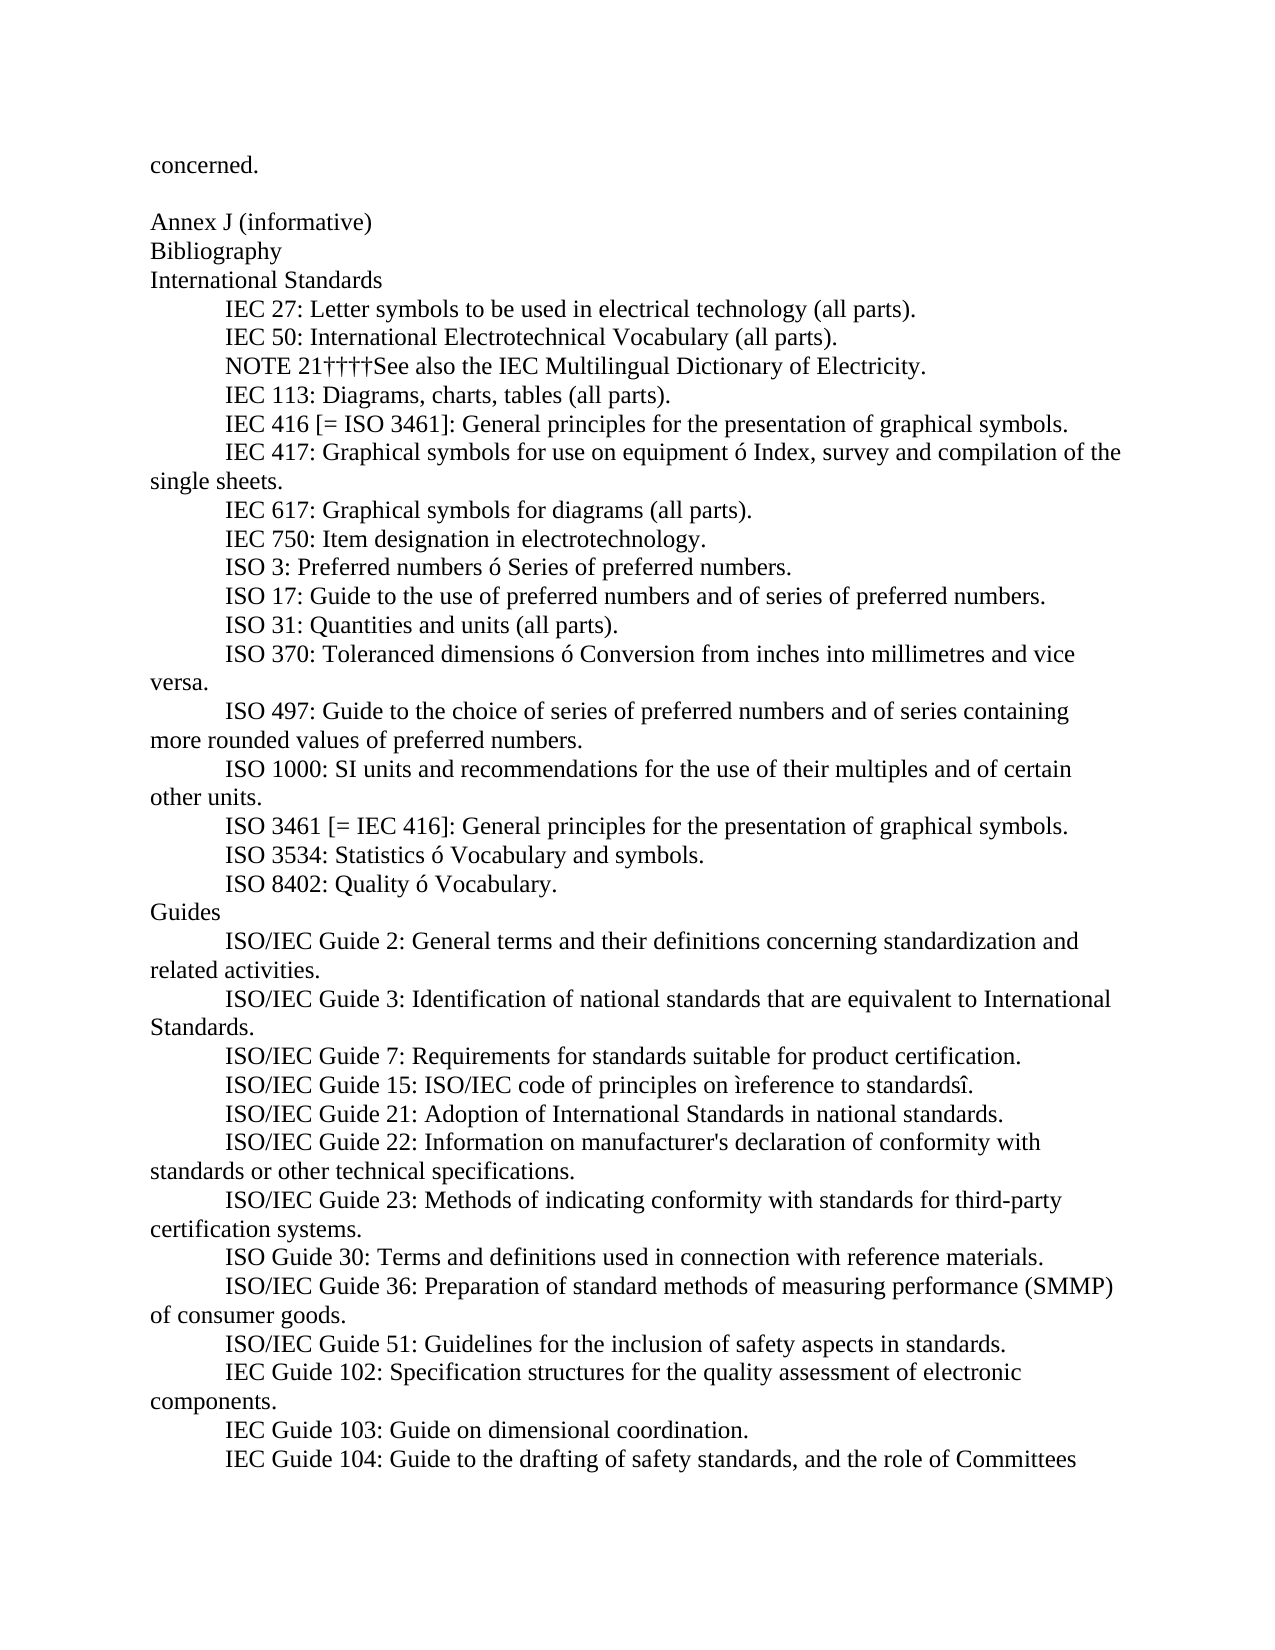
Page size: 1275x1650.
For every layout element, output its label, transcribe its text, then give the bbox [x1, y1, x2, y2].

text IEC 50: International Electrotechnical Vocabulary (all parts). [150, 322, 1125, 351]
text Annex J (informative) [150, 207, 1125, 236]
text ISO 3534: Statistics ó Vocabulary and symbols. [150, 840, 1125, 869]
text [150, 150, 1125, 179]
text ISO 17: Guide to the use of preferred numbers and of series of preferred numbers. [150, 581, 1125, 610]
text Bibliography [150, 236, 1125, 265]
text ISO/IEC Guide 7: Requirements for standards suitable for product certification. [150, 1041, 1125, 1070]
text IEC 617: Graphical symbols for diagrams (all parts). [150, 495, 1125, 524]
text ISO Guide 30: Terms and definitions used in connection with reference materials. [150, 1242, 1125, 1271]
text ISO 3461 [= IEC 416]: General principles for the presentation of graphical symbols. [150, 811, 1125, 840]
text IEC 417: Graphical symbols for use on equipment ó Index, survey and compilation of the single sheets. [150, 437, 1125, 495]
text ISO 3: Preferred numbers ó Series of preferred numbers. [150, 552, 1125, 581]
text IEC 113: Diagrams, charts, tables (all parts). [150, 380, 1125, 409]
text IEC 750: Item designation in electrotechnology. [150, 524, 1125, 552]
text ISO 370: Toleranced dimensions ó Conversion from inches into millimetres and vice versa. [150, 639, 1125, 696]
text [150, 1444, 1125, 1472]
text IEC 416 [= ISO 3461]: General principles for the presentation of graphical symbols. [150, 409, 1125, 437]
text IEC Guide 102: Specification structures for the quality assessment of electronic components. [150, 1357, 1125, 1415]
text ISO/IEC Guide 2: General terms and their definitions concerning standardization and related activities. [150, 926, 1125, 984]
text NOTE 21††††See also the IEC Multilingual Dictionary of Electricity. [150, 351, 1125, 380]
text ISO 31: Quantities and units (all parts). [150, 610, 1125, 639]
text ISO/IEC Guide 51: Guidelines for the inclusion of safety aspects in standards. [150, 1329, 1125, 1357]
text ISO/IEC Guide 36: Preparation of standard methods of measuring performance (SMMP) of consumer goods. [150, 1271, 1125, 1329]
text International Standards [150, 265, 1125, 294]
text Guides [150, 897, 1125, 926]
text ISO/IEC Guide 3: Identification of national standards that are equivalent to International Standards. [150, 984, 1125, 1041]
text ISO/IEC Guide 22: Information on manufacturer's declaration of conformity with standards or other technical specifications. [150, 1127, 1125, 1185]
text ISO/IEC Guide 15: ISO/IEC code of principles on ìreference to standardsî. [150, 1070, 1125, 1099]
text ISO 497: Guide to the choice of series of preferred numbers and of series containing more rounded values of preferred numbers. [150, 696, 1125, 754]
text ISO/IEC Guide 21: Adoption of International Standards in national standards. [150, 1099, 1125, 1127]
text IEC 27: Letter symbols to be used in electrical technology (all parts). [150, 294, 1125, 322]
text ISO 8402: Quality ó Vocabulary. [150, 869, 1125, 897]
text IEC Guide 103: Guide on dimensional coordination. [150, 1415, 1125, 1444]
text ISO 1000: SI units and recommendations for the use of their multiples and of certain other units. [150, 754, 1125, 811]
text ISO/IEC Guide 23: Methods of indicating conformity with standards for third-party certification systems. [150, 1185, 1125, 1242]
